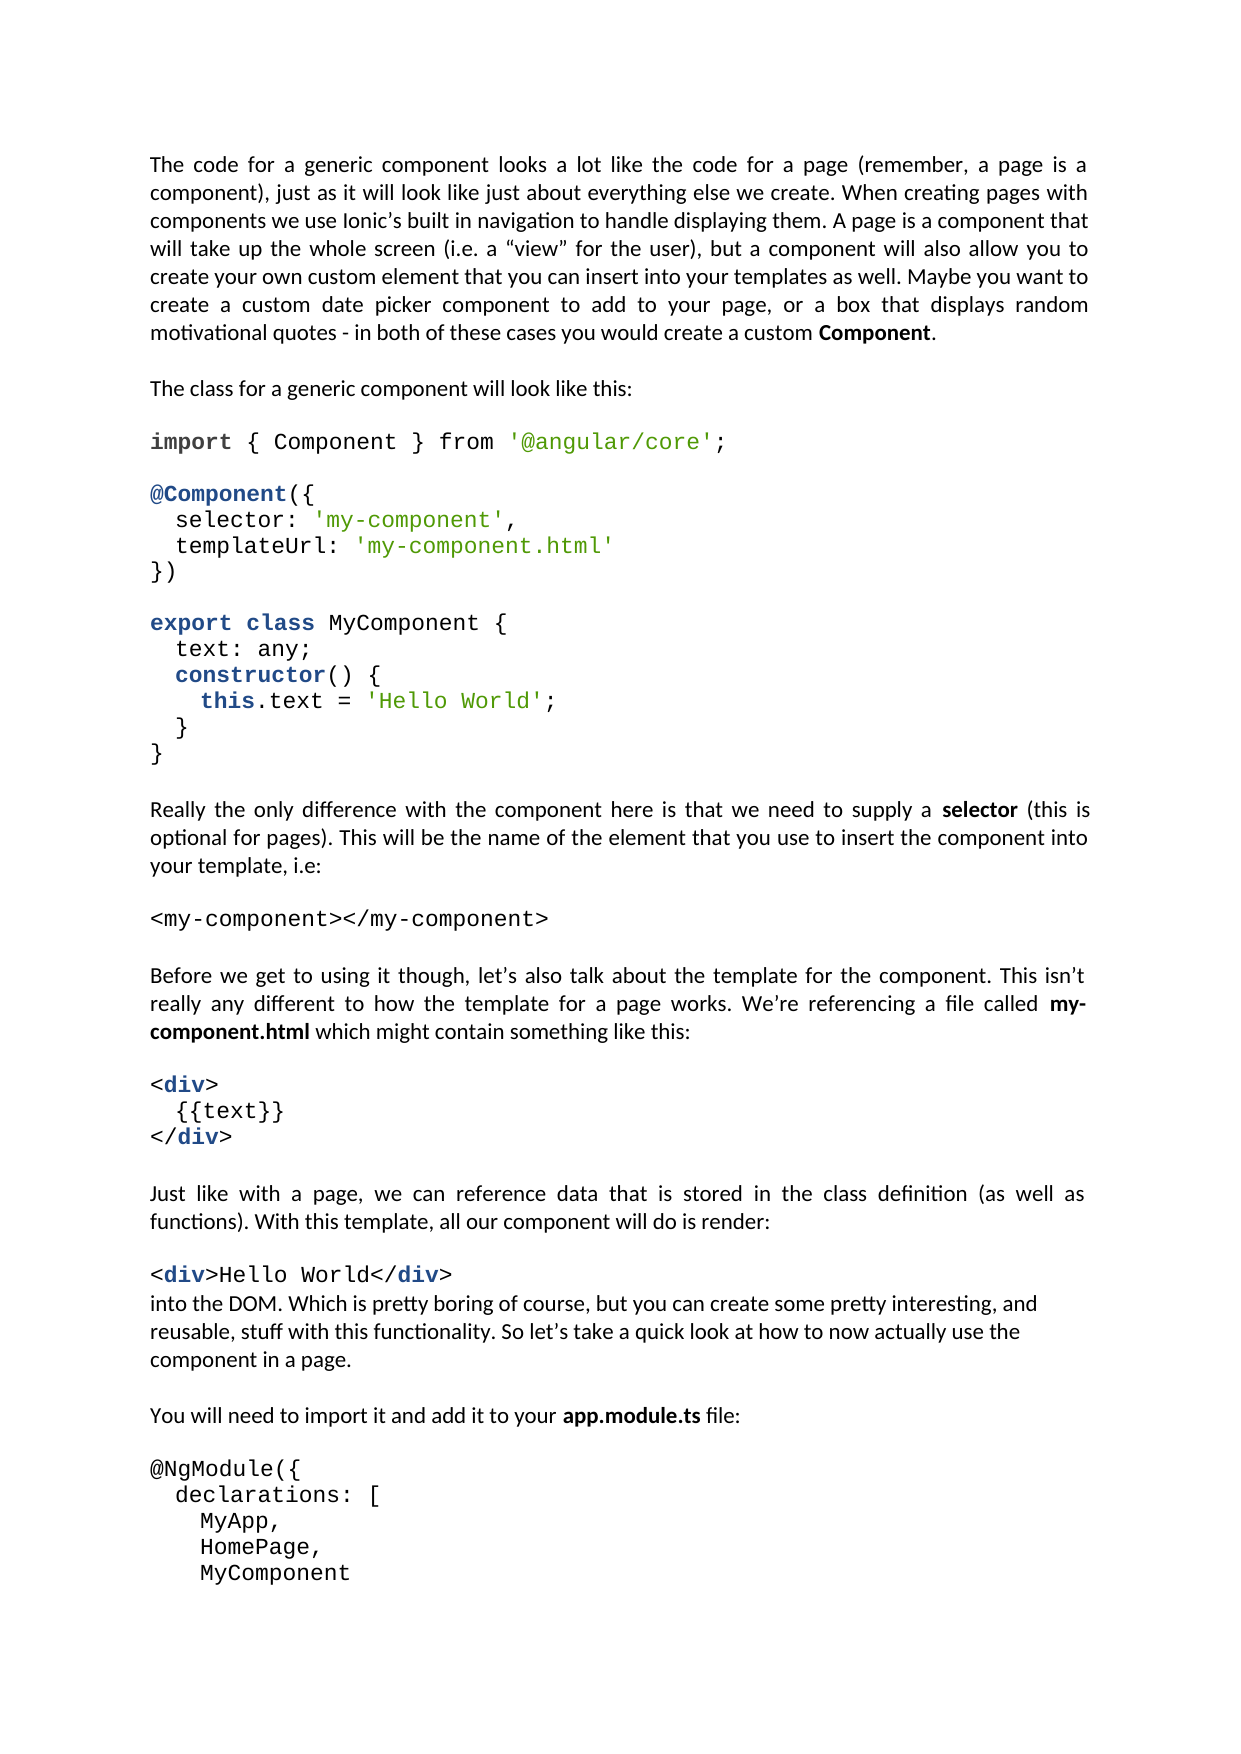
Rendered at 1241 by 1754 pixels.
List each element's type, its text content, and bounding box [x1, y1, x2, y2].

text You will need to import it and add it to your app.module.ts file: [150, 1401, 1090, 1429]
text export class MyComponent { [150, 612, 1090, 638]
text declarations: [ [175, 1483, 1090, 1509]
text Before we get to using it though, let’s also talk about the template for the component. This isn’t really any diﬀerent to how the template for a page works. We’re referencing a file called my-component.html which might contain something like this: [150, 961, 1086, 1046]
text Really the only diﬀerence with the component here is that we need to supply a selector (this is optional for pages). This will be the name of the element that you use to insert the component into your template, i.e: [150, 795, 1090, 879]
text <div> [150, 1073, 1090, 1099]
text }) [150, 560, 1090, 586]
text constructor() { [175, 664, 1090, 689]
text <div>Hello World</div> [150, 1263, 1090, 1289]
text import { Component } from '@angular/core'; [150, 430, 1090, 456]
text The class for a generic component will look like this: [150, 374, 1090, 402]
text selector: 'my-component', [175, 508, 1090, 534]
text </div> [150, 1125, 1090, 1151]
text @NgModule({ [150, 1457, 1090, 1483]
text templateUrl: 'my-component.html' [175, 534, 1090, 560]
text {{text}} [175, 1099, 1090, 1125]
text into the DOM. Which is pretty boring of course, but you can create some pretty interesting, and reusable, stuﬀ with this functionality. So let’s take a quick look at how to now actually use the component in a page. [150, 1289, 1090, 1373]
text <my-component></my-component> [150, 907, 1090, 933]
text text: any; [175, 638, 1090, 664]
text Just like with a page, we can reference data that is stored in the class definition (as well as functions). With this template, all our component will do is render: [149, 1179, 1086, 1235]
text } [150, 741, 1090, 767]
text HomePage, [200, 1535, 1090, 1561]
text MyComponent [200, 1561, 1090, 1587]
text MyApp, [200, 1509, 1090, 1535]
text } [175, 716, 1090, 741]
text this.text = 'Hello World'; [200, 689, 1090, 716]
text @Component({ [150, 482, 1090, 508]
text The code for a generic component looks a lot like the code for a page (remember, a page is a component), just as it will look like just about everything else we create. When creating pages with components we use Ionic’s built in navigation to handle displaying them. A page is a component that will take up the whole screen (i.e. a “view” for the user), but a component will also allow you to create your own custom element that you can insert into your templates as well. Maybe you want to create a custom date picker component to add to your page, or a box that displays random motivational quotes - in both of these cases you would create a custom Component. [149, 150, 1090, 346]
